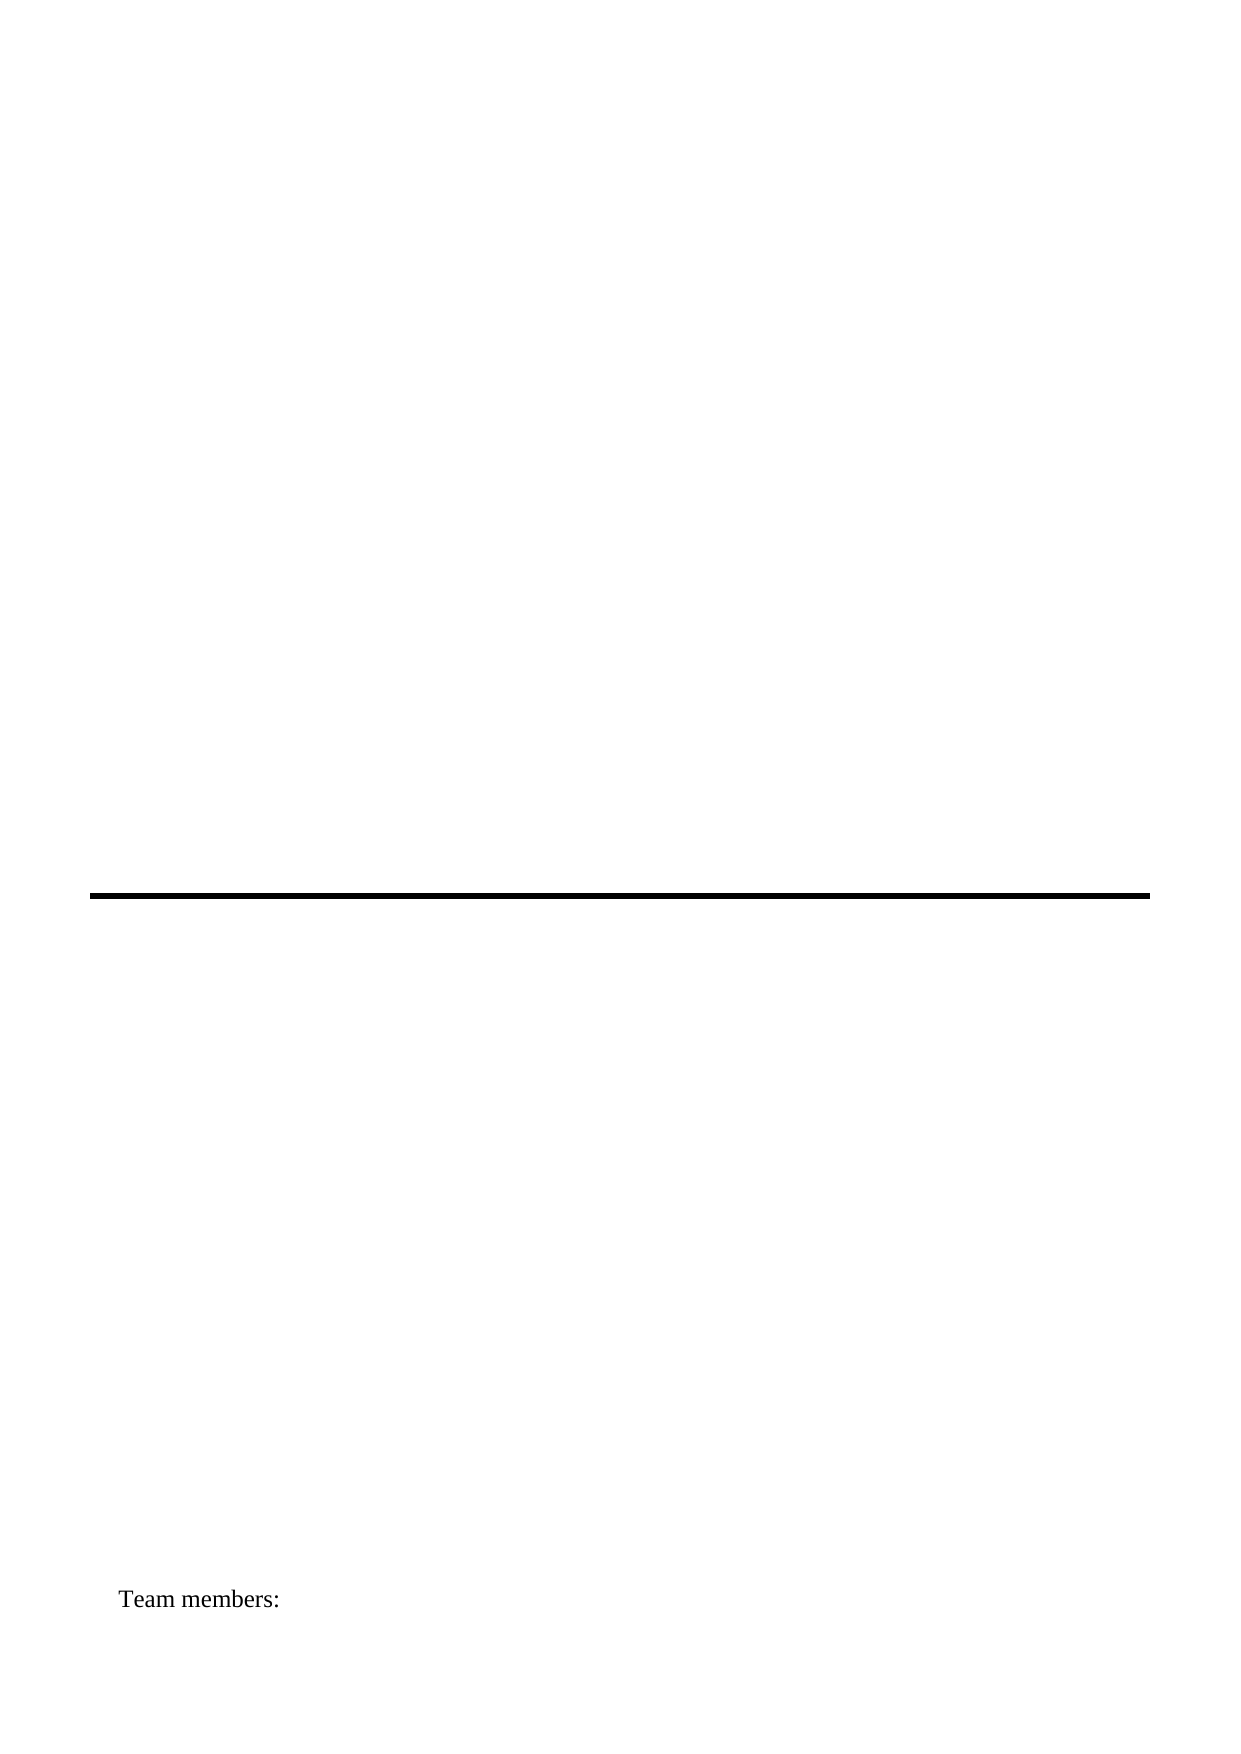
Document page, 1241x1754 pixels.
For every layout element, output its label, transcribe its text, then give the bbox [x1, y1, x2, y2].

text Team members: [118, 1584, 1122, 1613]
